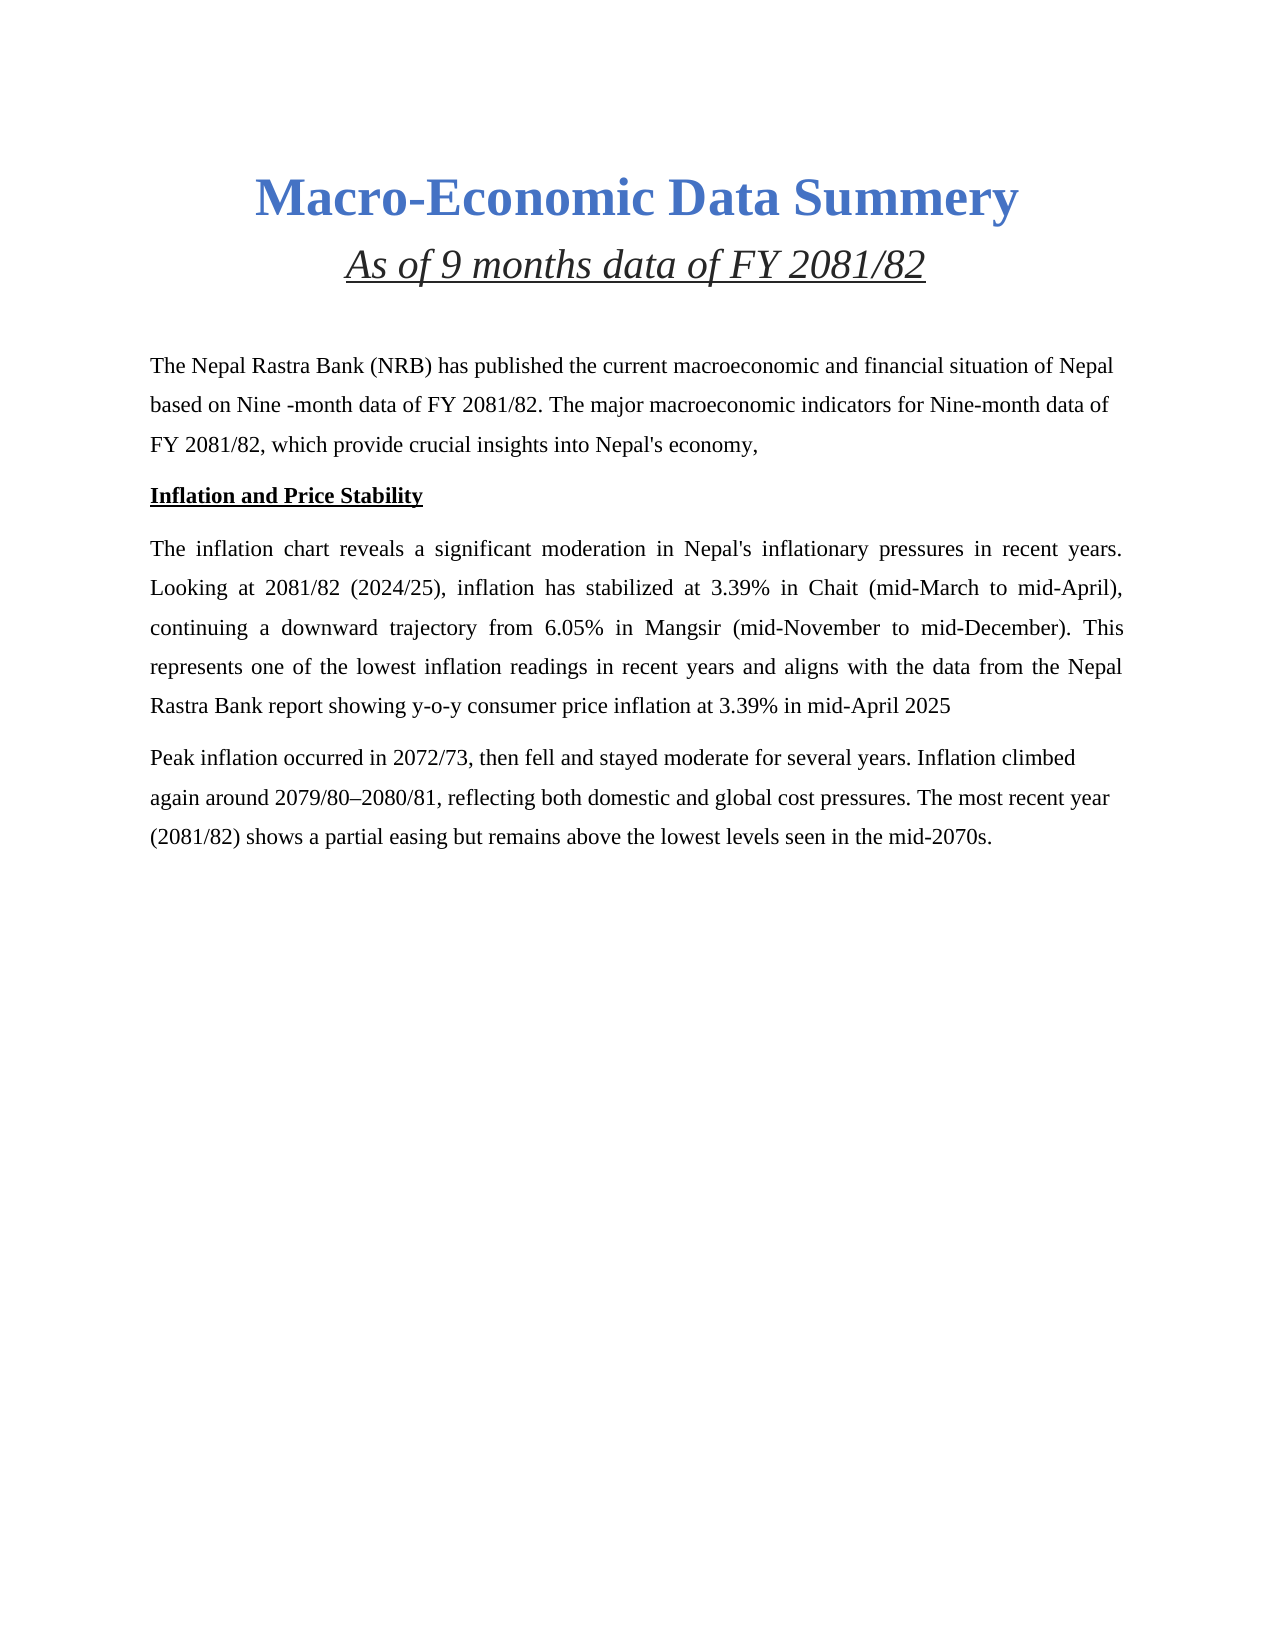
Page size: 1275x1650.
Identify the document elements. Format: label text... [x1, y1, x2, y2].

text Macro-Economic Data Summery [150, 164, 1125, 227]
text Inflation and Price Stability [150, 483, 1125, 509]
text As of 9 months data of FY 2081/82 [150, 239, 1125, 287]
text Peak inflation occurred in 2072/73, then fell and stayed moderate for several years. Inflation climbed again around 2079/80–2080/81, reflecting both domestic and global cost pressures. The most recent year (2081/82) shows a partial easing but remains above the lowest levels seen in the mid-2070s. [150, 744, 1125, 850]
text The inflation chart reveals a significant moderation in Nepal's inflationary pressures in recent years. Looking at 2081/82 (2024/25), inflation has stabilized at 3.39% in Chait (mid-March to mid-April), continuing a downward trajectory from 6.05% in Mangsir (mid-November to mid-December). This represents one of the lowest inflation readings in recent years and aligns with the data from the Nepal Rastra Bank report showing y-o-y consumer price inflation at 3.39% in mid-April 2025 [150, 534, 1125, 719]
text The Nepal Rastra Bank (NRB) has published the current macroeconomic and financial situation of Nepal based on Nine -month data of FY 2081/82. The major macroeconomic indicators for Nine-month data of FY 2081/82, which provide crucial insights into Nepal's economy, [150, 352, 1125, 457]
